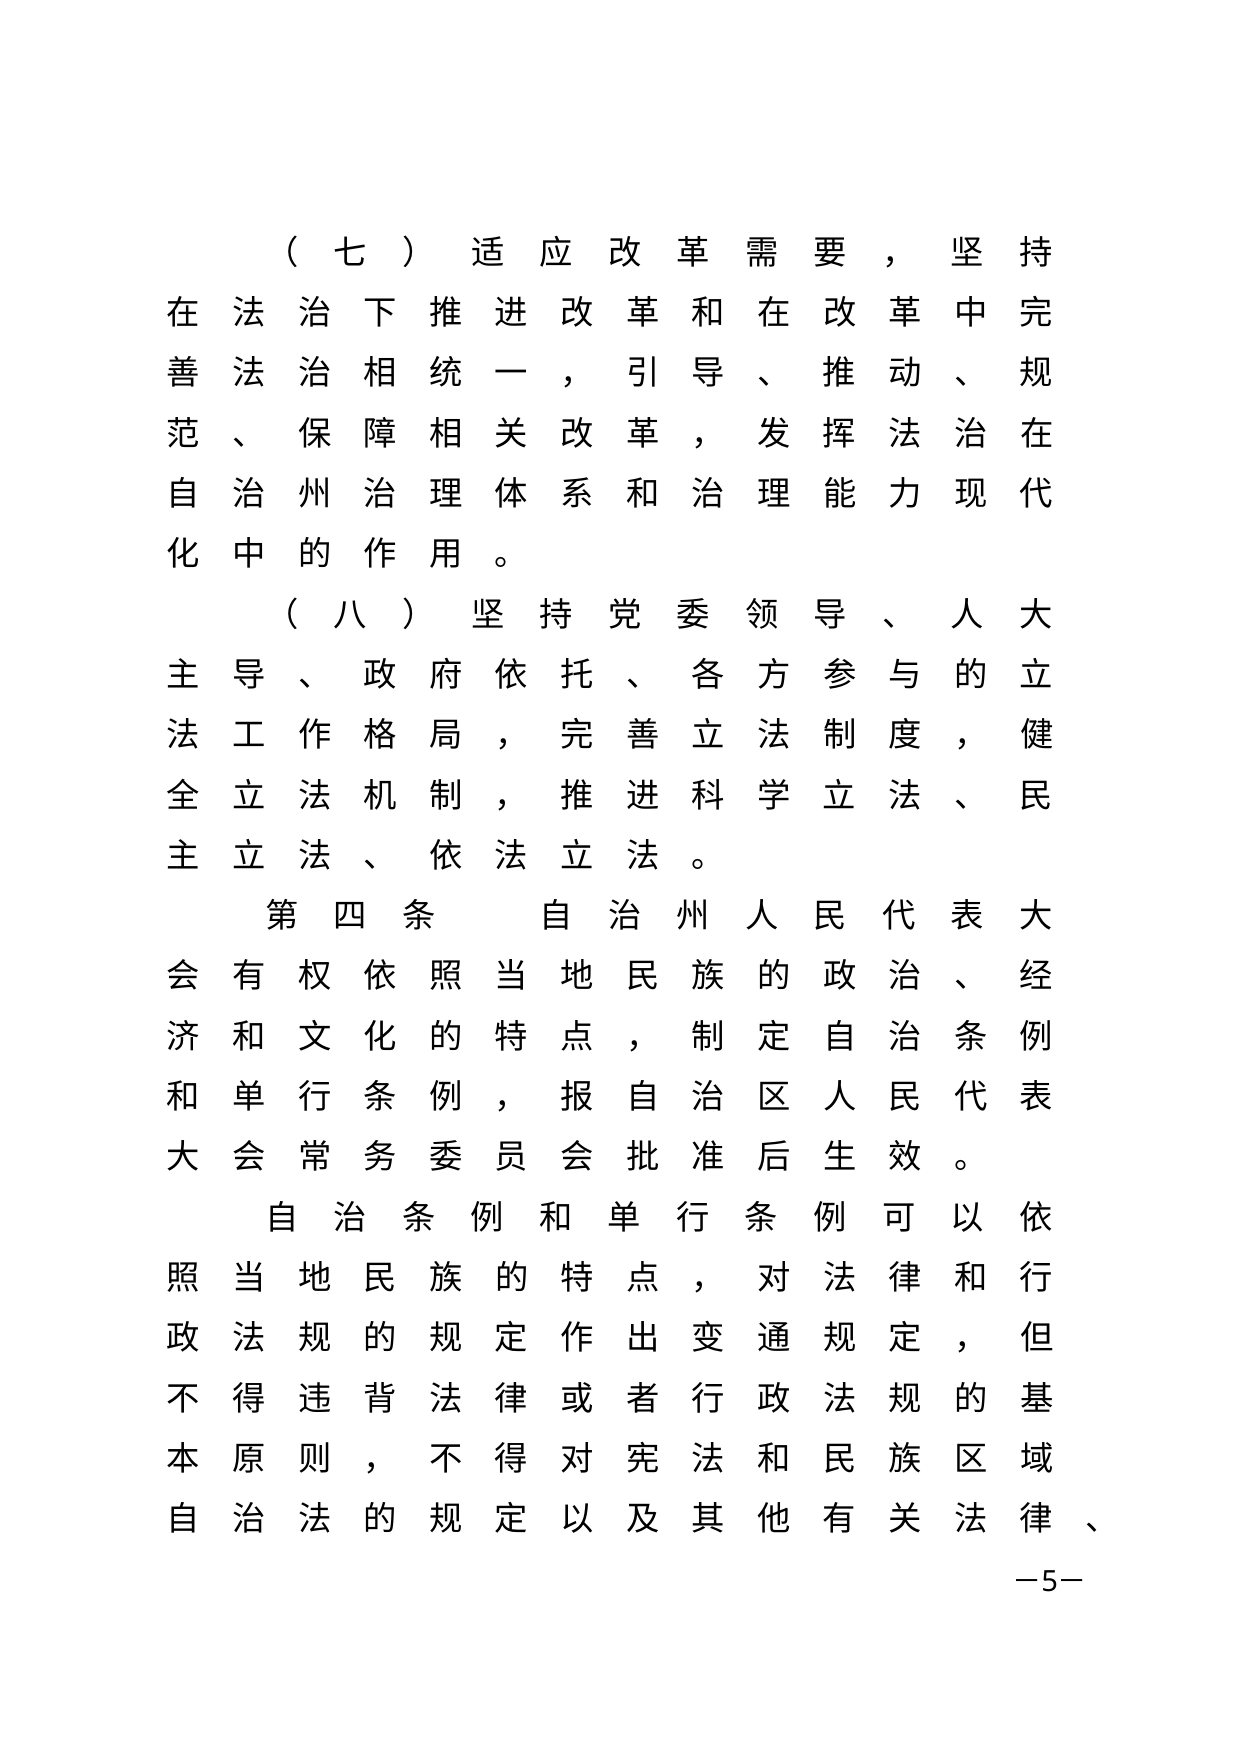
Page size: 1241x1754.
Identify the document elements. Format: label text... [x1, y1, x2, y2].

text （七）适应改革需要，坚持在法治下推进改革和在改革中完善法治相统一，引导、推动、规范、保障相关改革，发挥法治在自治州治理体系和治理能力现代化中的作用。 [167, 219, 1085, 581]
text 自治条例和单行条例可以依照当地民族的特点，对法律和行政法规的规定作出变通规定，但不得违背法律或者行政法规的基本原则，不得对宪法和民族区域自治法的规定以及其他有关法律、行政法规专门就民族自治地方所作的规定作出变通规定。 [167, 1184, 1085, 1546]
text （八）坚持党委领导、人大主导、政府依托、各方参与的立法工作格局，完善立法制度，健全立法机制，推进科学立法、民主立法、依法立法。 [167, 581, 1085, 883]
text 第四条 自治州人民代表大会有权依照当地民族的政治、经济和文化的特点，制定自治条例和单行条例，报自治区人民代表大会常务委员会批准后生效。 [167, 883, 1085, 1184]
